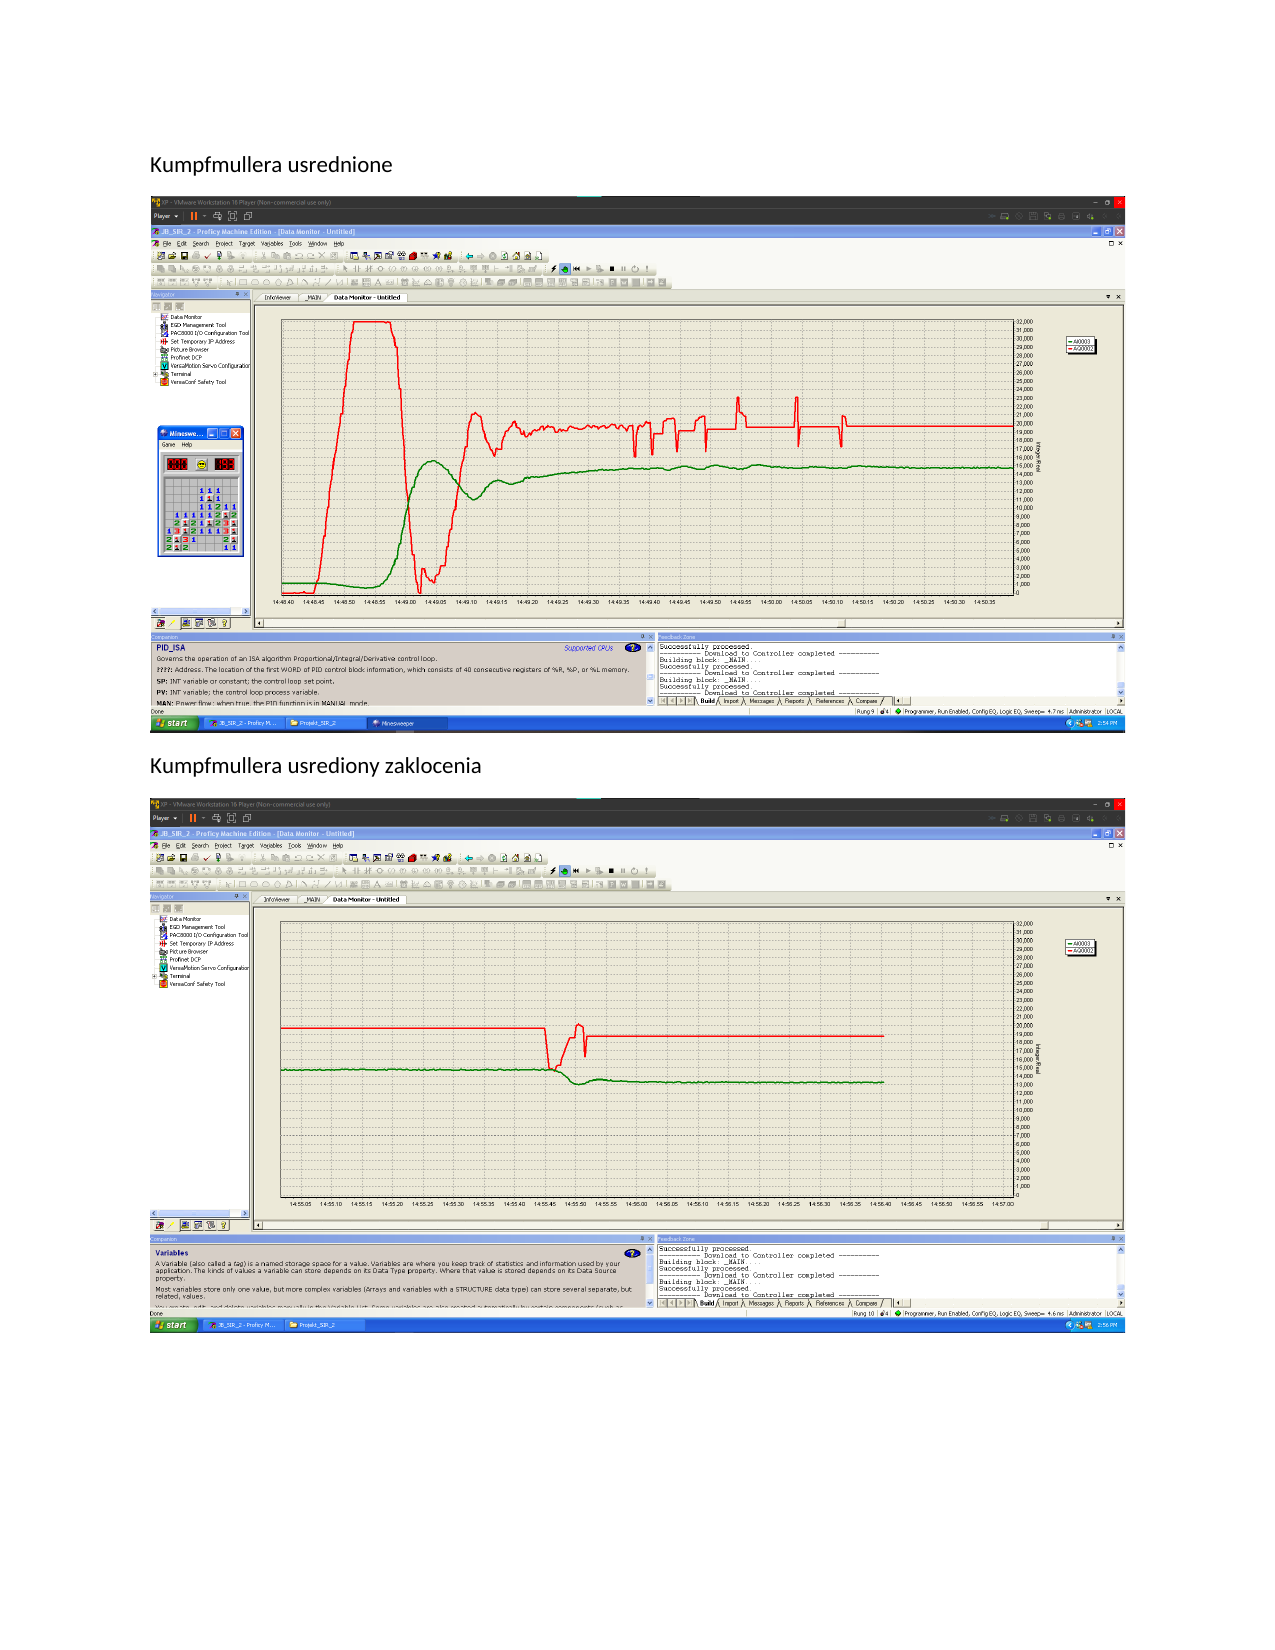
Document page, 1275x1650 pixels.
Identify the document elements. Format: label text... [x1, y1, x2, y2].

text Kumpfmullera usrediony zaklocenia [150, 751, 1125, 779]
picture [150, 798, 1125, 1333]
picture [150, 196, 1125, 733]
text Kumpfmullera usrednione [150, 150, 1125, 178]
